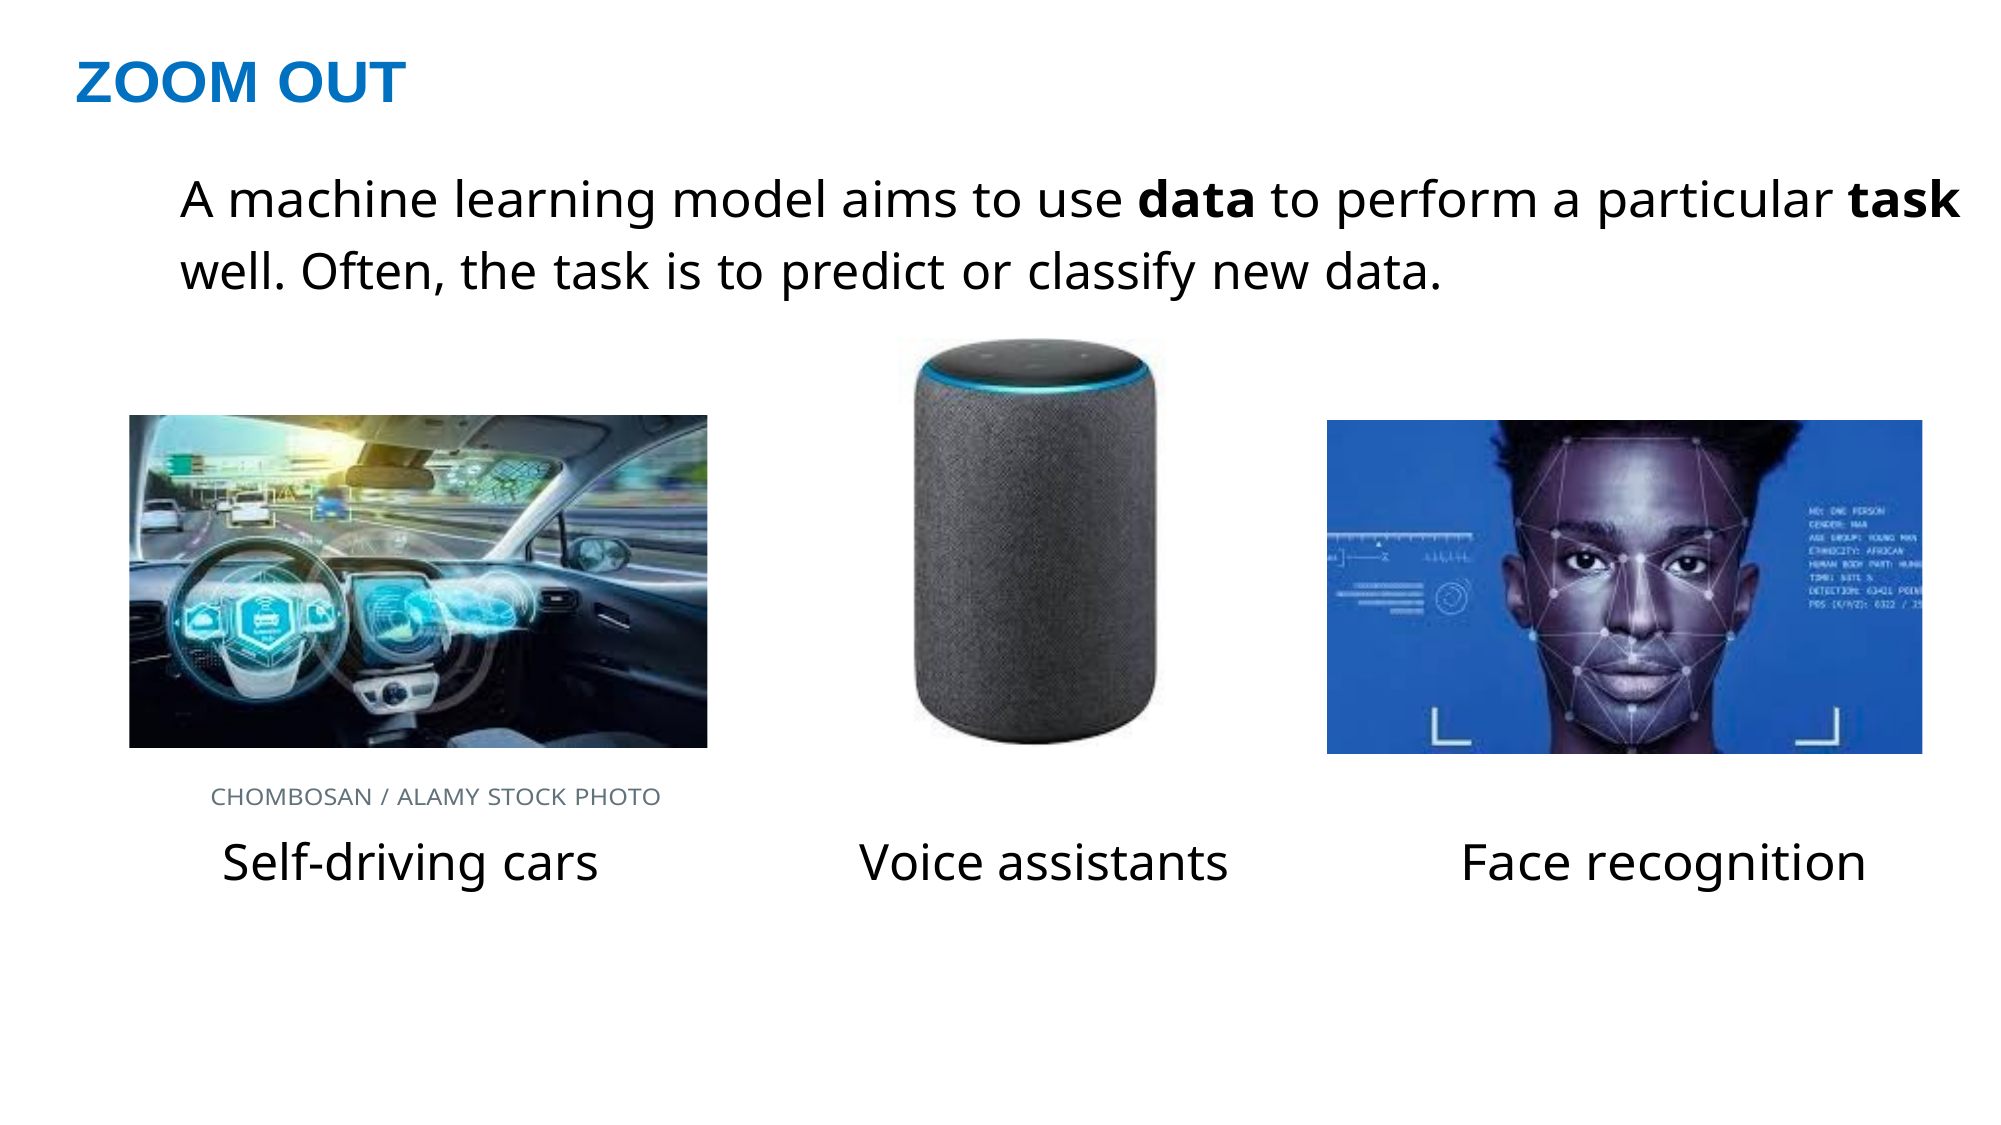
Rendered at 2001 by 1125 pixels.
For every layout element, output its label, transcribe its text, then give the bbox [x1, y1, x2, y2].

picture [898, 338, 1168, 747]
text well. Often, the task is to predict or classify new data. [180, 236, 2000, 304]
text Self-driving cars Voice assistants Face recognition [222, 827, 2000, 895]
text A machine learning model aims to use data to perform a particular task [180, 164, 2000, 232]
picture [1327, 420, 1923, 754]
text CHOMBOSAN / ALAMY STOCK PHOTO [210, 781, 2000, 812]
picture [129, 415, 708, 748]
